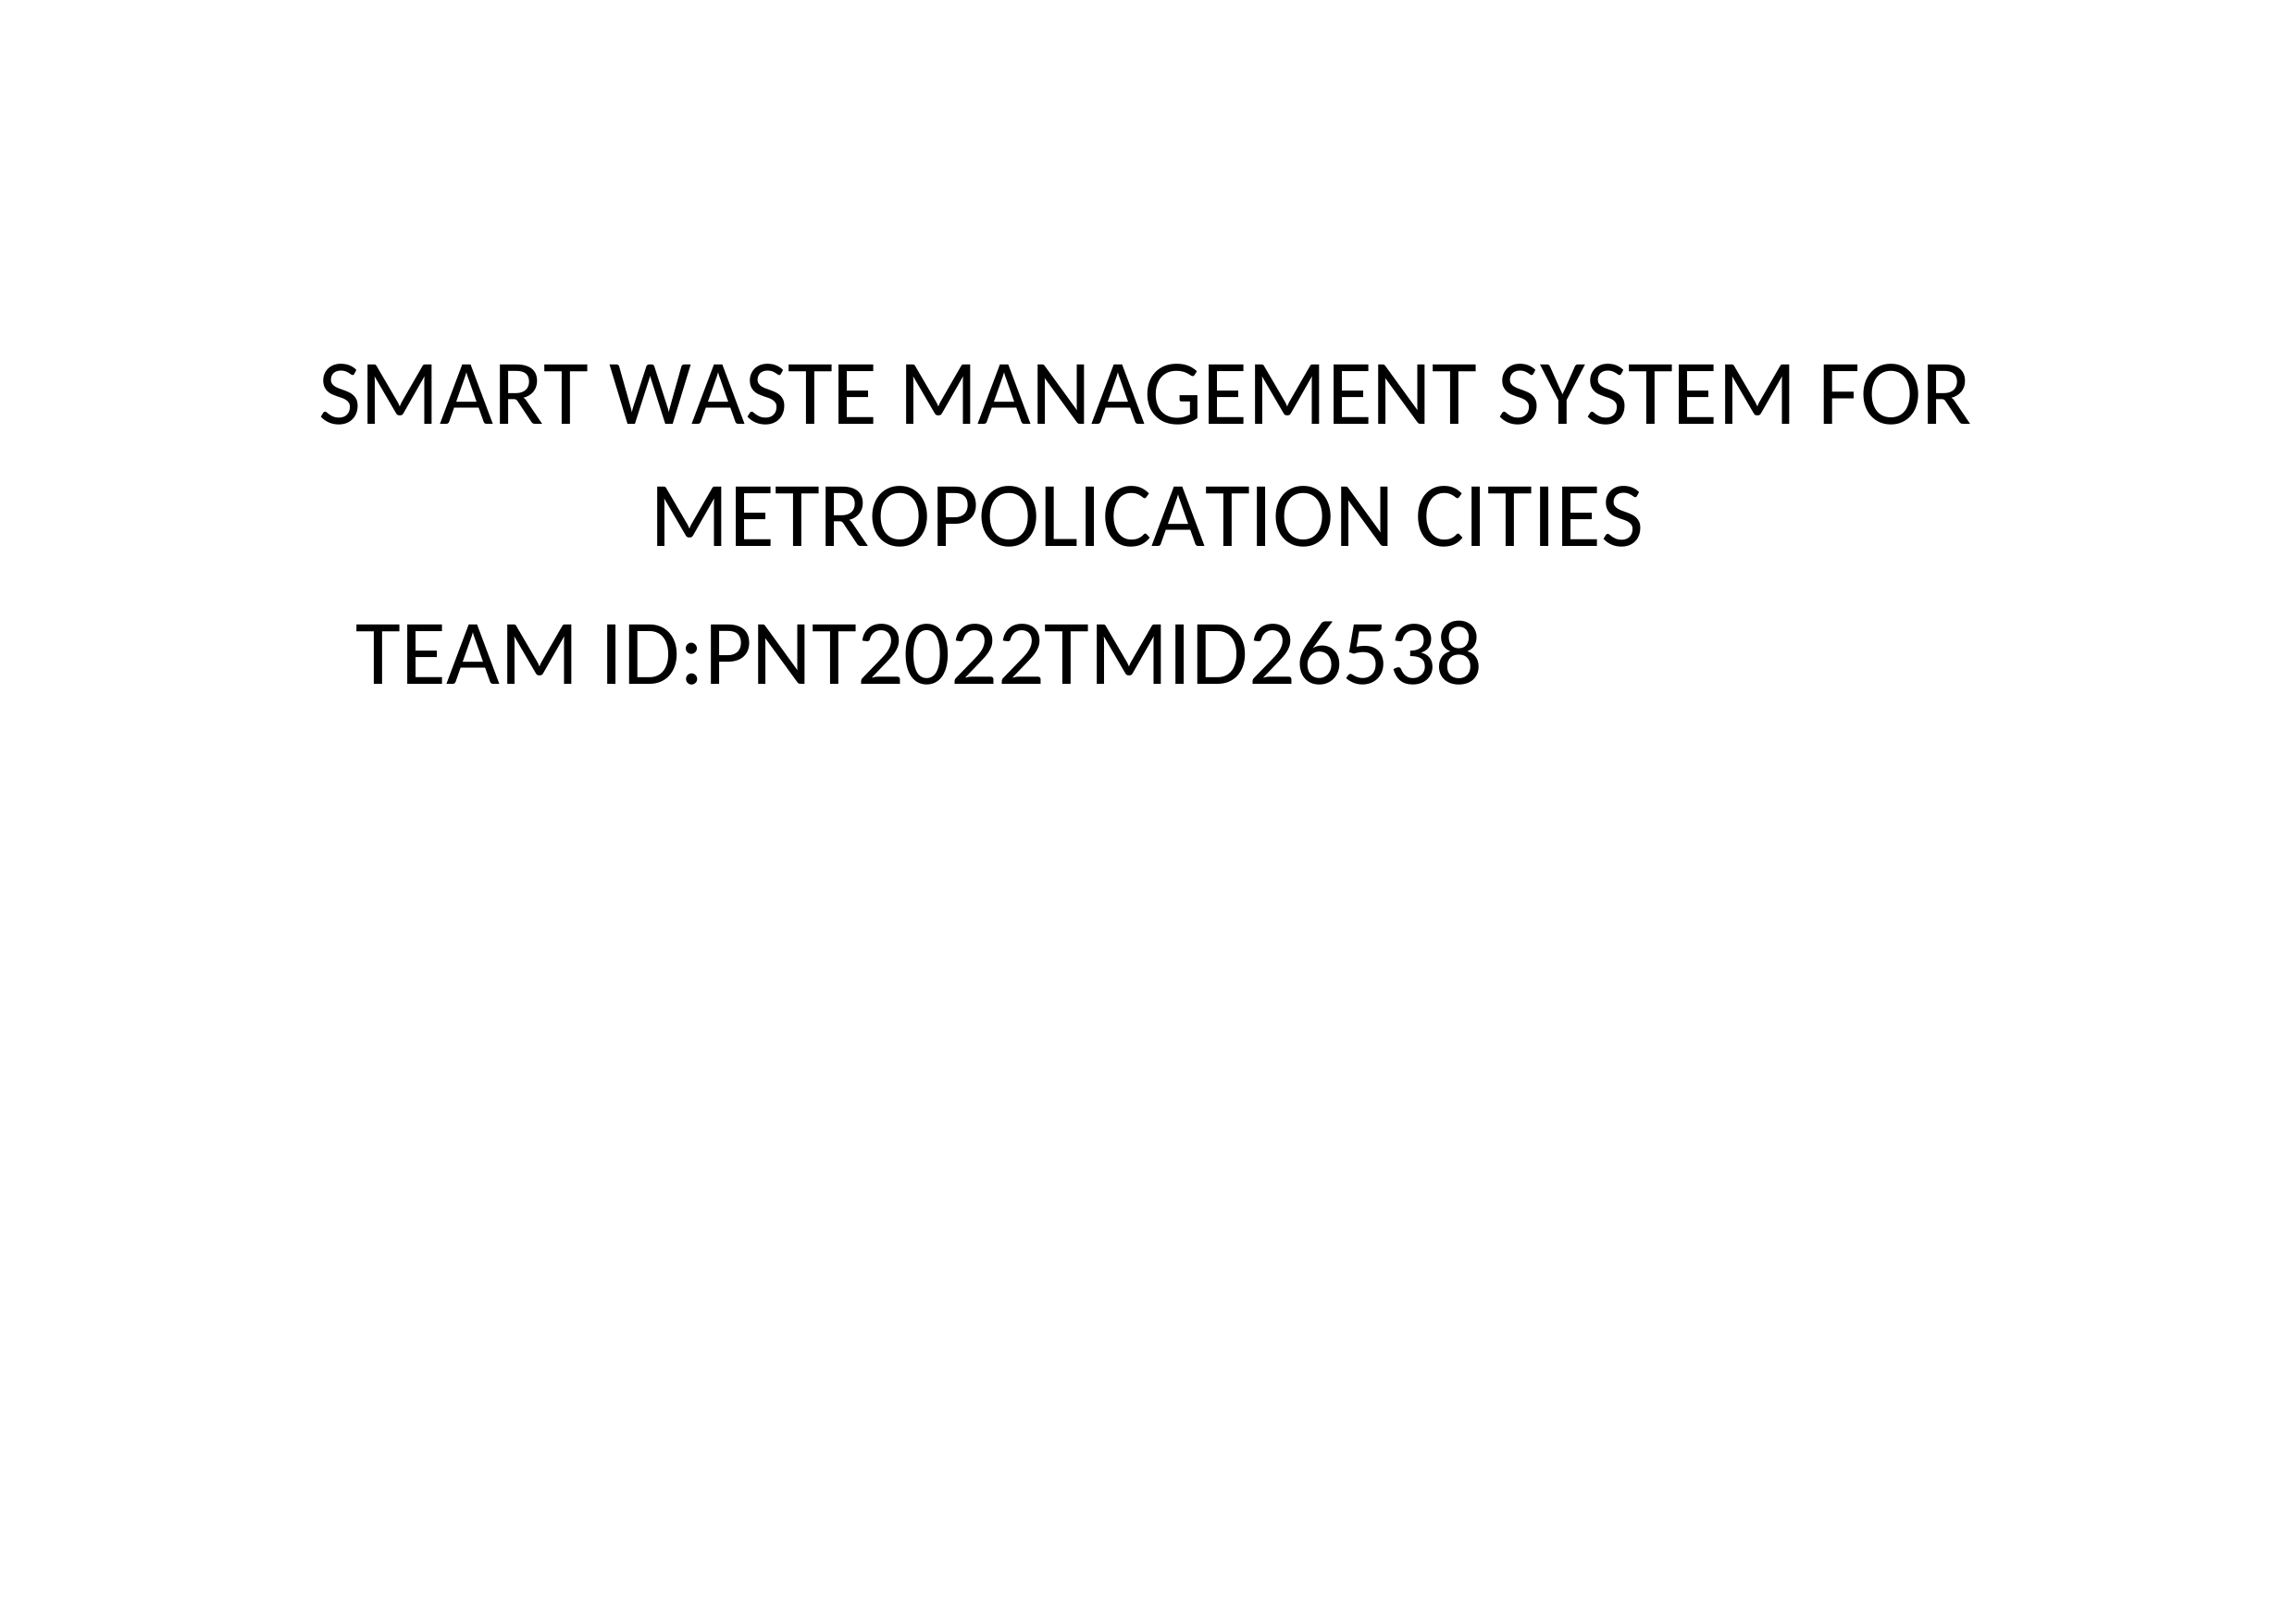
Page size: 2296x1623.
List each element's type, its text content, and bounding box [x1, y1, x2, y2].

text TEAM ID:PNT2022TMID26538 [355, 594, 2156, 707]
text SMART WASTE MANAGEMENT SYSTEM FOR METROPOLICATION CITIES [318, 335, 2156, 570]
